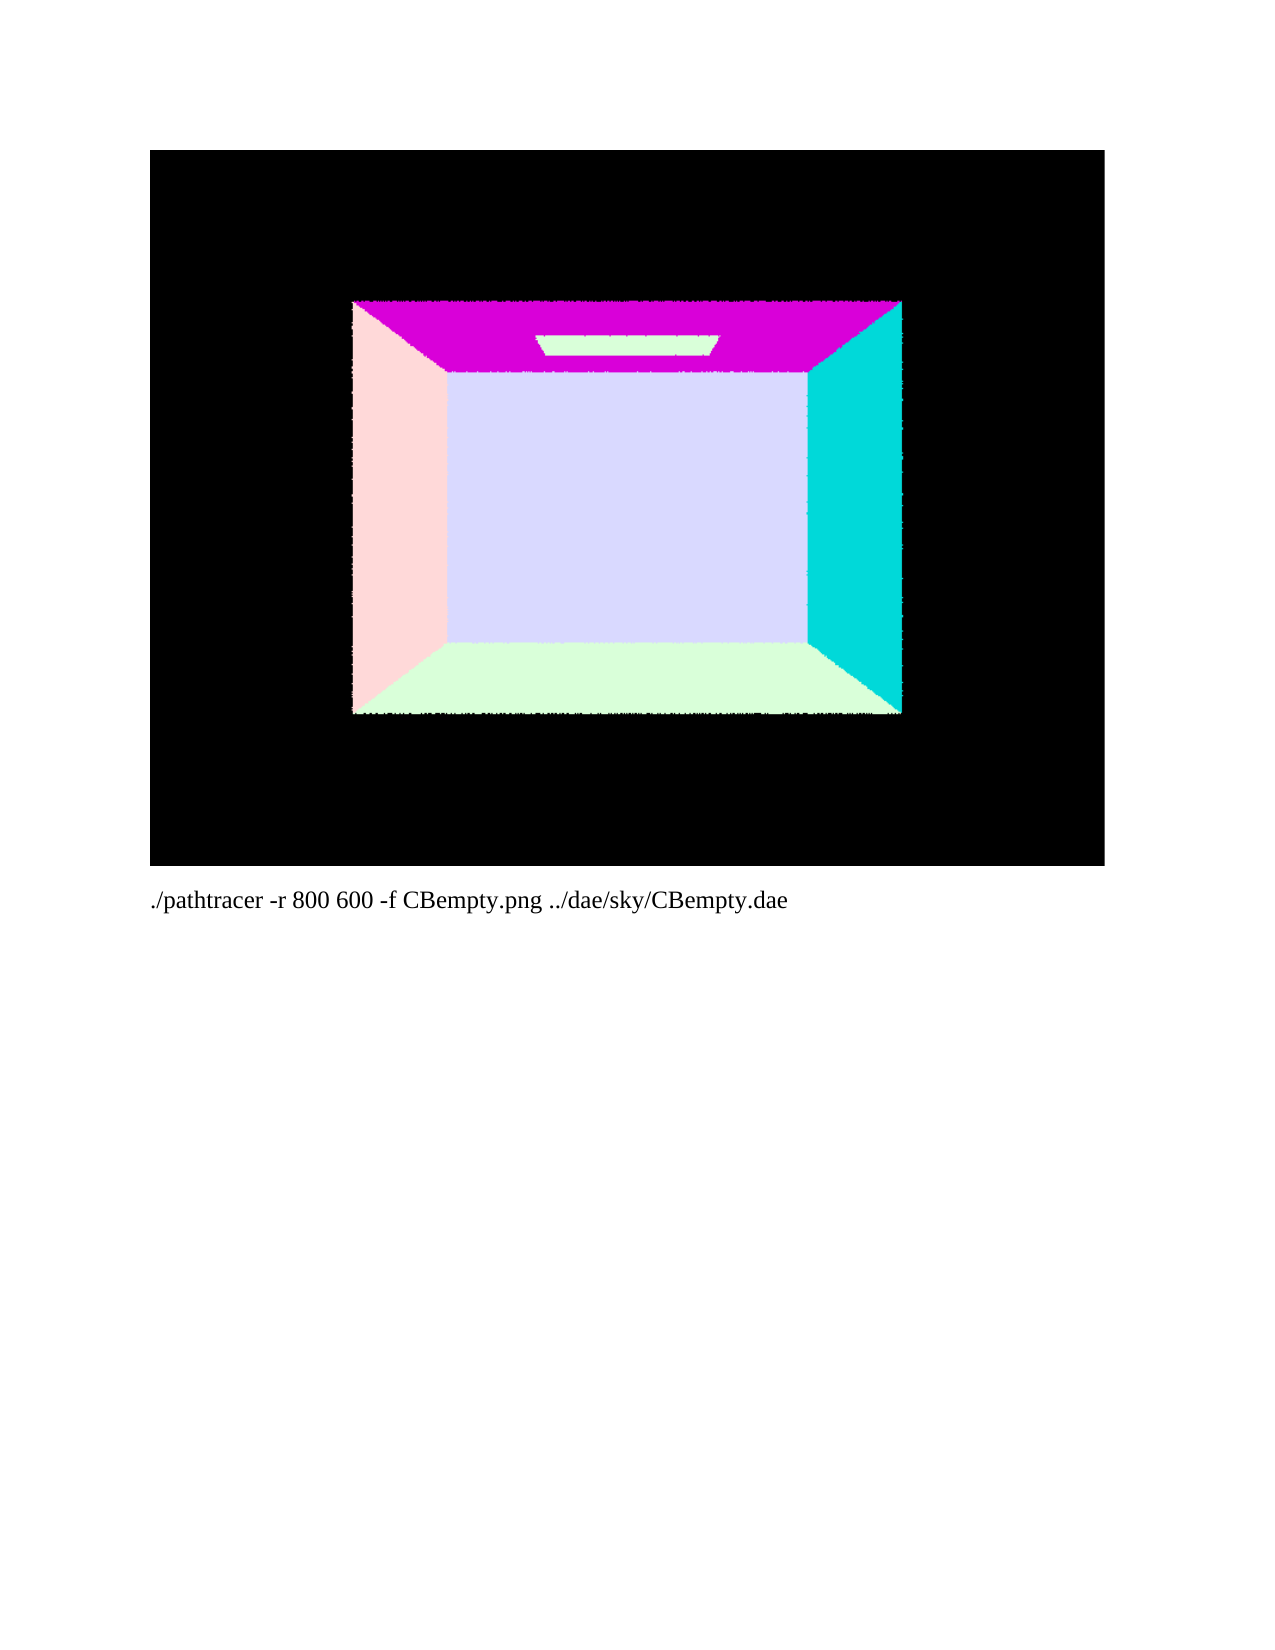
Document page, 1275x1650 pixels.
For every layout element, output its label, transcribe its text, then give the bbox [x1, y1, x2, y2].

text ./pathtracer -r 800 600 -f CBempty.png ../dae/sky/CBempty.dae [150, 885, 1125, 913]
picture [150, 150, 1105, 866]
